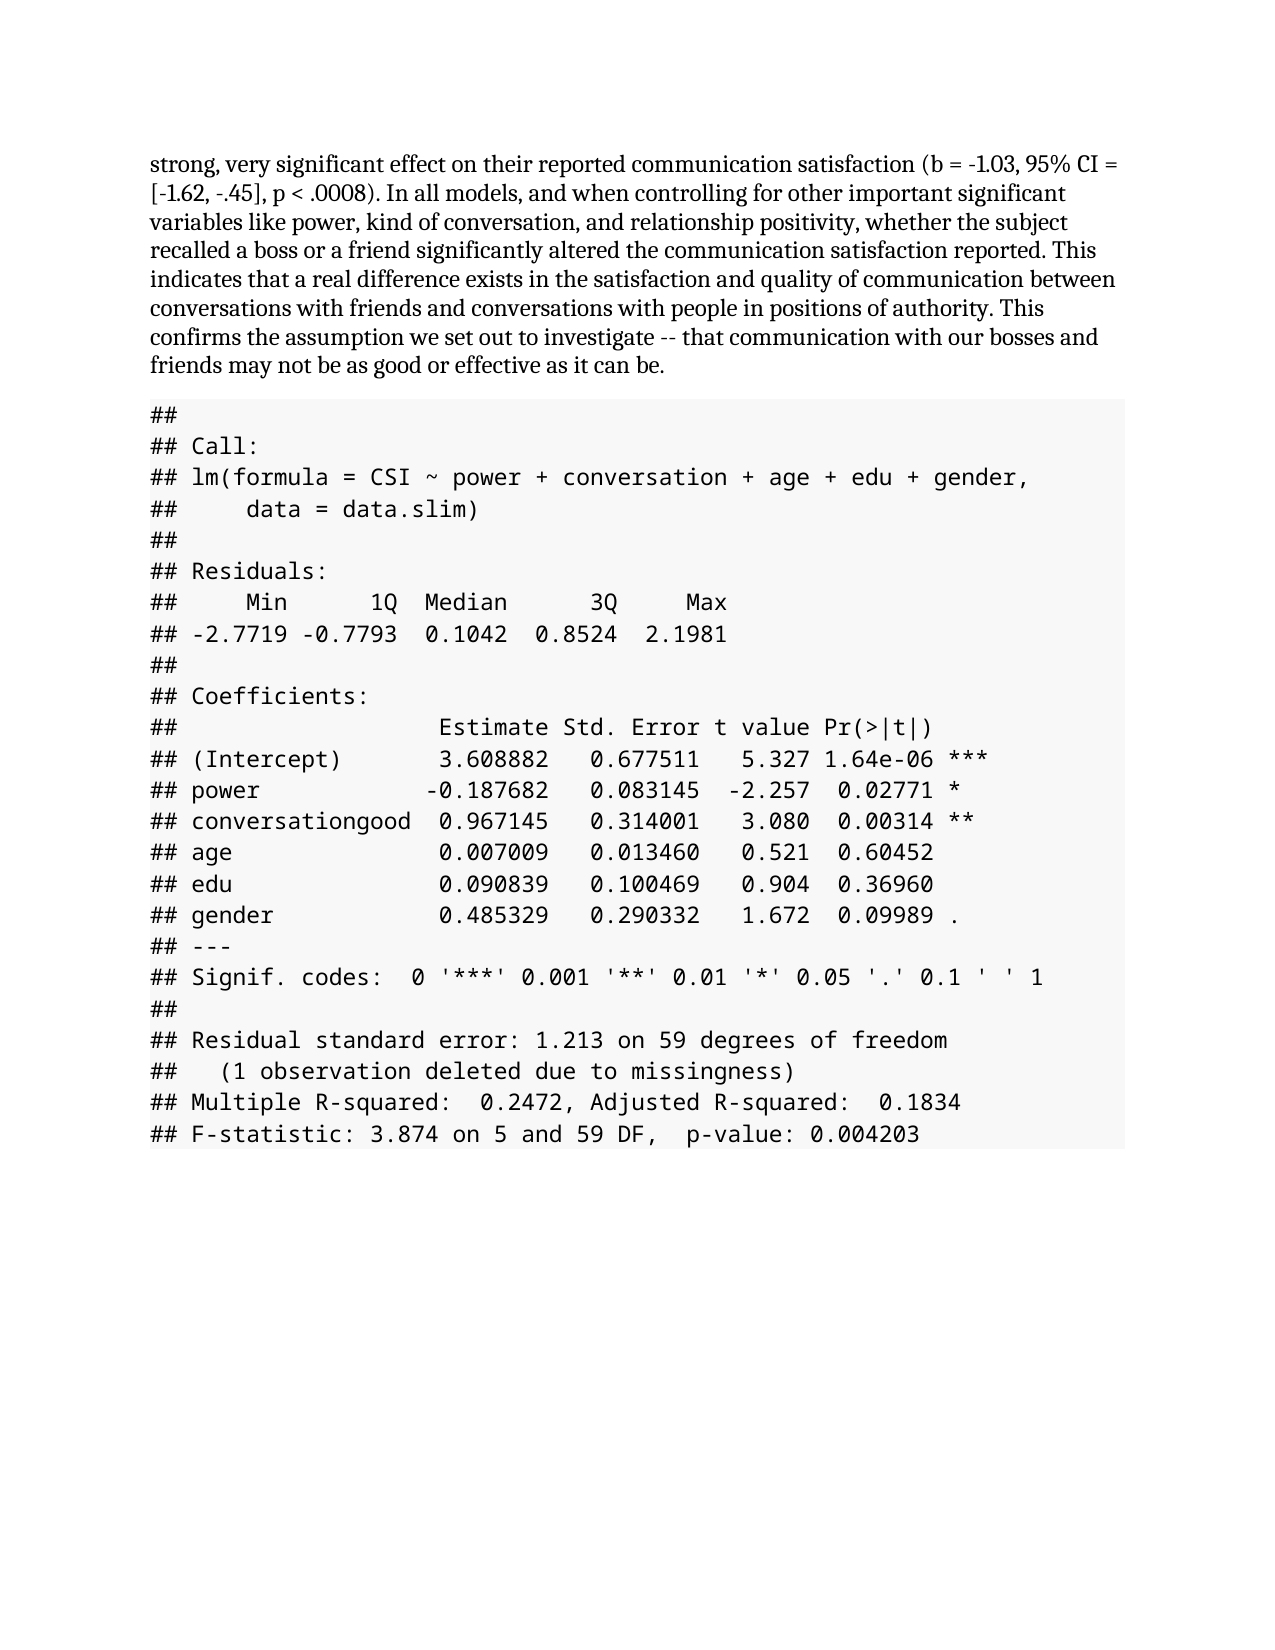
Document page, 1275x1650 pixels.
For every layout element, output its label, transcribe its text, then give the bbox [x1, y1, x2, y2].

text ## ## Call: ## lm(formula = CSI ~ power + conversation + age + edu + gender, ## data = data.slim) ## ## Residuals: ## Min 1Q Median 3Q Max ## -2.7719 -0.7793 0.1042 0.8524 2.1981 ## ## Coefficients: ## Estimate Std. Error t value Pr(>|t|) ## (Intercept) 3.608882 0.677511 5.327 1.64e-06 *** ## power -0.187682 0.083145 -2.257 0.02771 * ## conversationgood 0.967145 0.314001 3.080 0.00314 ** ## age 0.007009 0.013460 0.521 0.60452 ## edu 0.090839 0.100469 0.904 0.36960 ## gender 0.485329 0.290332 1.672 0.09989 . ## --- ## Signif. codes: 0 '***' 0.001 '**' 0.01 '*' 0.05 '.' 0.1 ' ' 1 ## ## Residual standard error: 1.213 on 59 degrees of freedom ## (1 observation deleted due to missingness) ## Multiple R-squared: 0.2472, Adjusted R-squared: 0.1834 ## F-statistic: 3.874 on 5 and 59 DF, p-value: 0.004203 [150, 399, 1125, 1149]
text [150, 150, 1125, 380]
